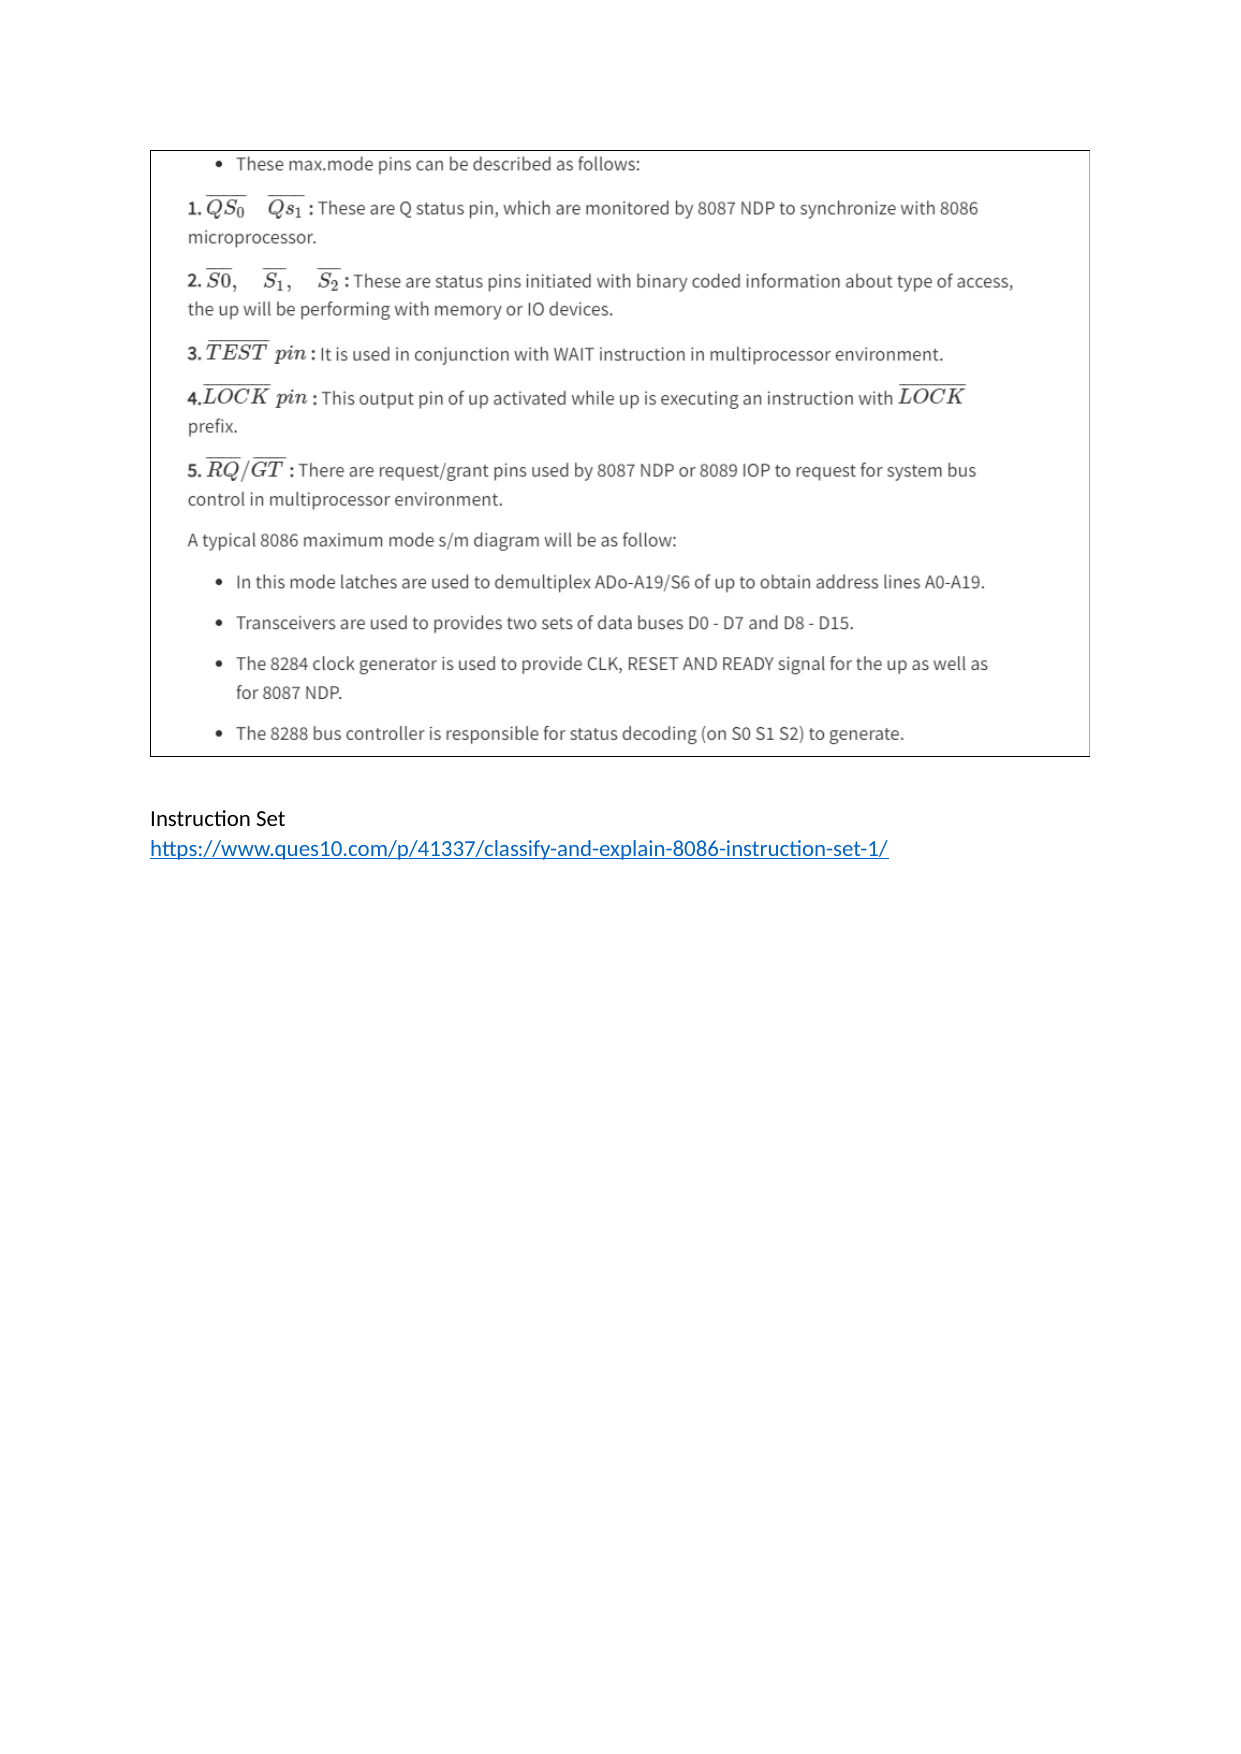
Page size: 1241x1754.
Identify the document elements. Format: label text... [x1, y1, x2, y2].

picture [161, 151, 1090, 756]
text Instruction Set https://www.ques10.com/p/41337/classify-and-explain-8086-instruction-set-1/ [150, 804, 1090, 862]
